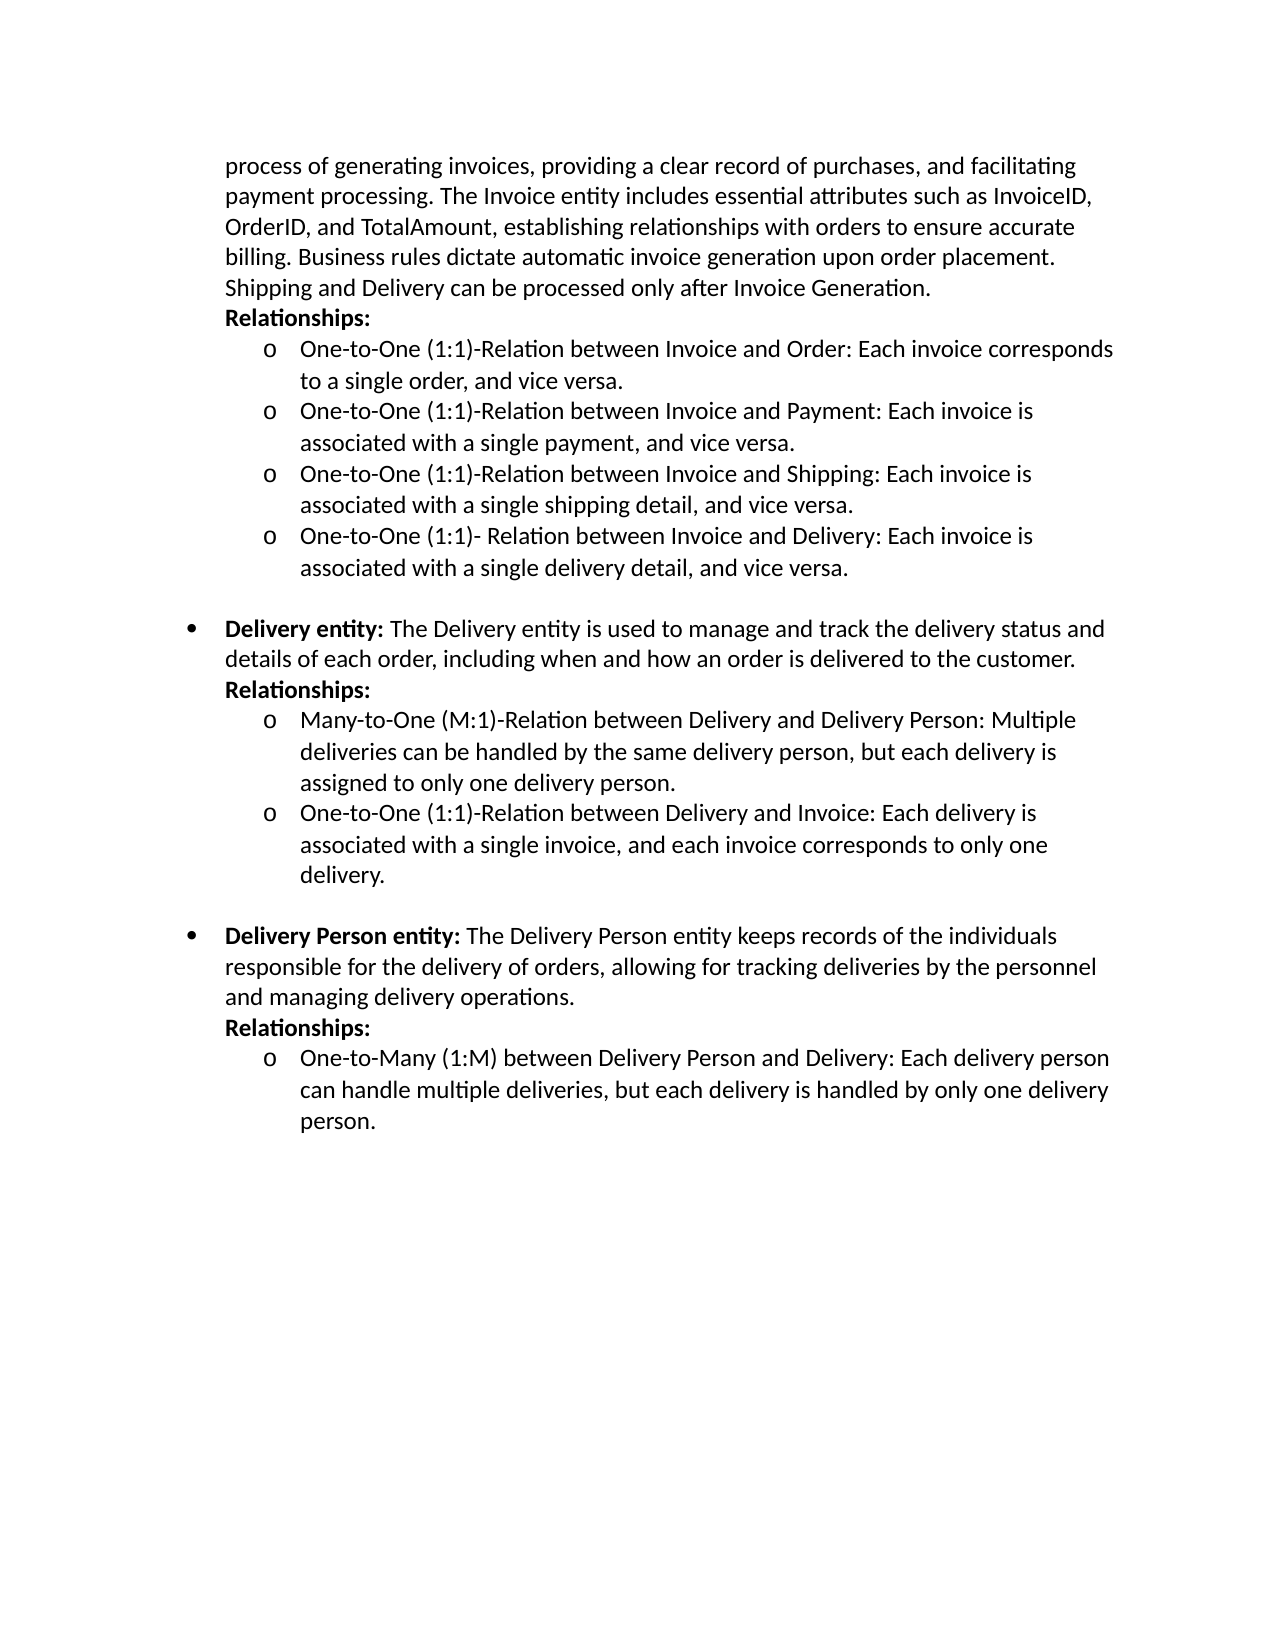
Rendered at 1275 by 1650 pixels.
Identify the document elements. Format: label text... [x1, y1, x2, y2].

list Relationships: [225, 1012, 1125, 1043]
list Delivery entity: The Delivery entity is used to manage and track the delivery status and details of each order, including when and how an order is delivered to the customer. [187, 613, 1125, 674]
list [187, 150, 1125, 303]
list Delivery Person entity: The Delivery Person entity keeps records of the individuals responsible for the delivery of orders, allowing for tracking deliveries by the personnel and managing delivery operations. [187, 921, 1125, 1012]
list Many-to-One (M:1)-Relation between Delivery and Delivery Person: Multiple deliveries can be handled by the same delivery person, but each delivery is assigned to only one delivery person. [262, 704, 1125, 797]
list One-to-Many (1:M) between Delivery Person and Delivery: Each delivery person can handle multiple deliveries, but each delivery is handled by only one delivery person. [262, 1043, 1125, 1135]
list One-to-One (1:1)-Relation between Invoice and Payment: Each invoice is associated with a single payment, and vice versa. [262, 395, 1125, 458]
list One-to-One (1:1)-Relation between Delivery and Invoice: Each delivery is associated with a single invoice, and each invoice corresponds to only one delivery. [262, 797, 1125, 890]
text Relationships: [225, 674, 1125, 704]
text Relationships: [150, 303, 1125, 333]
list One-to-One (1:1)-Relation between Invoice and Order: Each invoice corresponds to a single order, and vice versa. [262, 333, 1125, 395]
list One-to-One (1:1)-Relation between Invoice and Shipping: Each invoice is associated with a single shipping detail, and vice versa. [262, 458, 1125, 520]
list One-to-One (1:1)- Relation between Invoice and Delivery: Each invoice is associated with a single delivery detail, and vice versa. [262, 520, 1125, 582]
